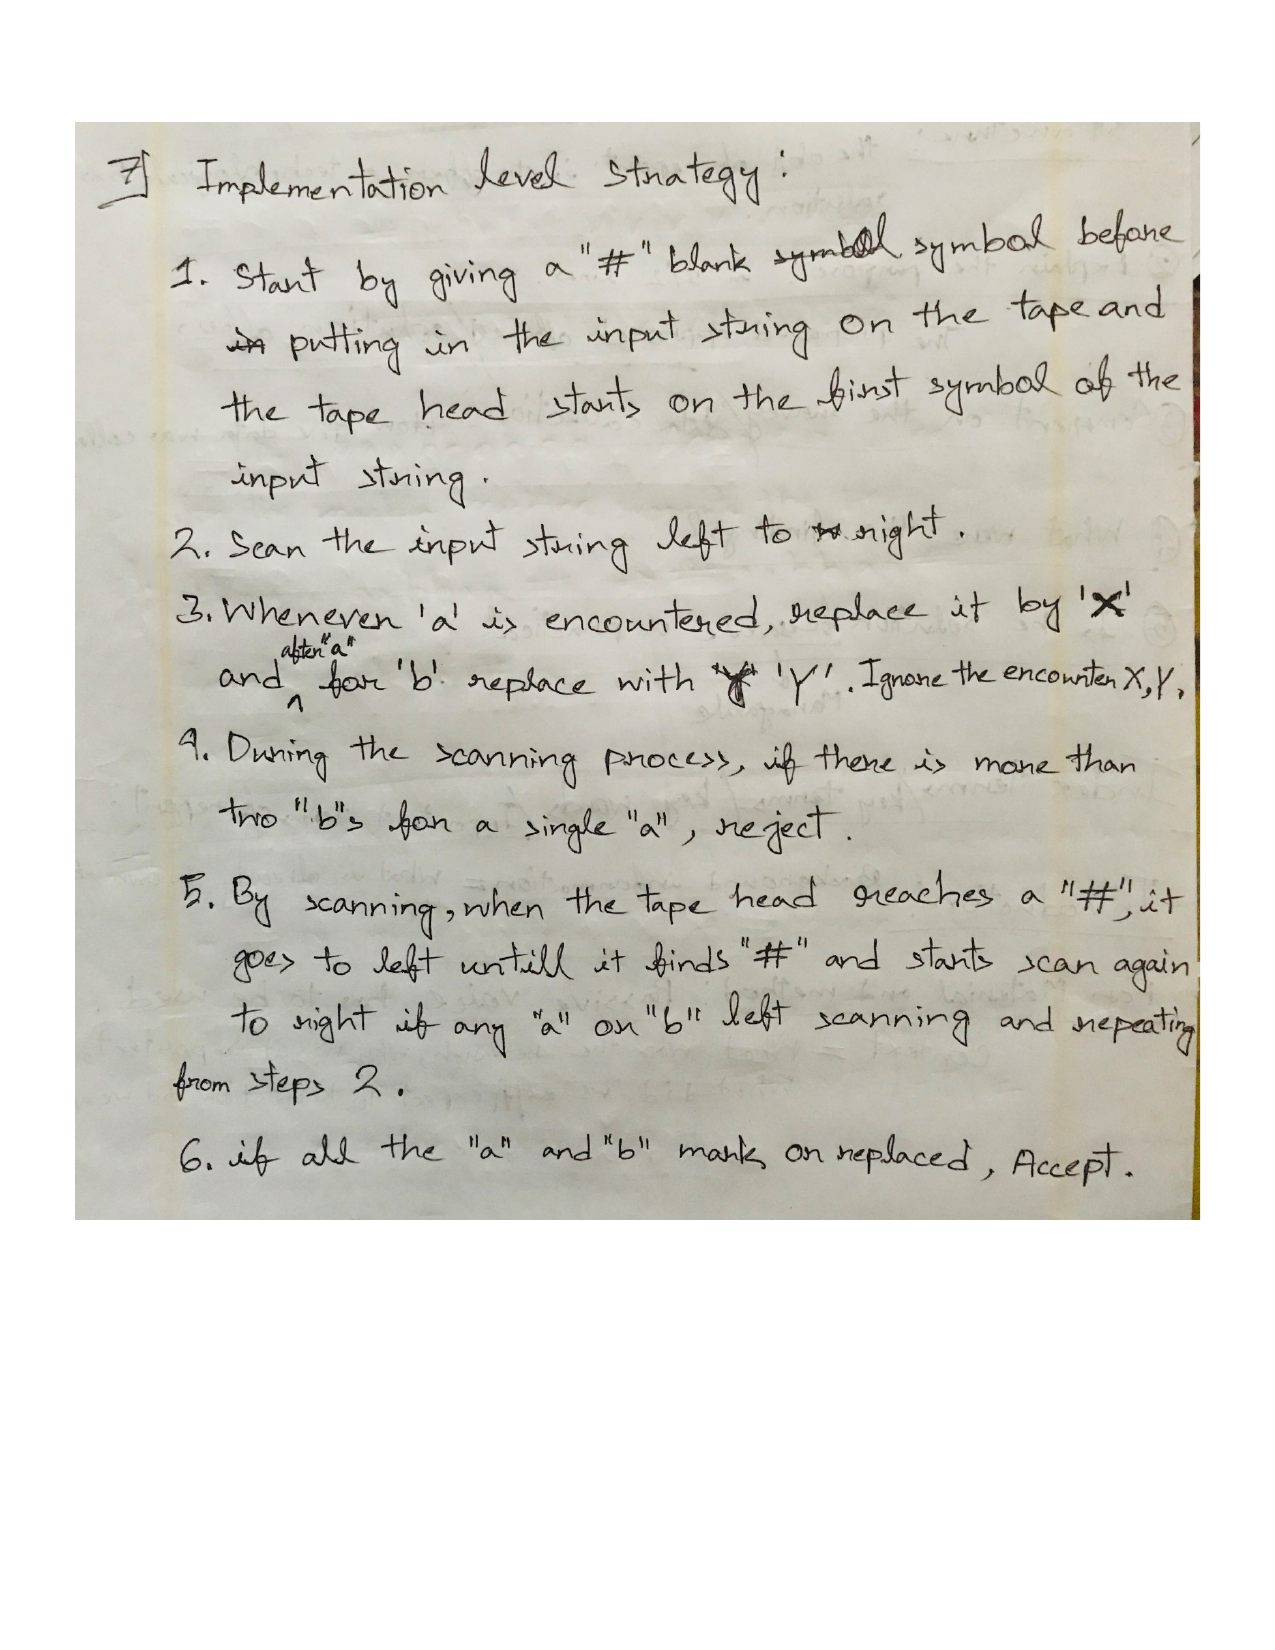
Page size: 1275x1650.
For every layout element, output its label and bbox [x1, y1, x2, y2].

picture [75, 122, 1200, 1220]
